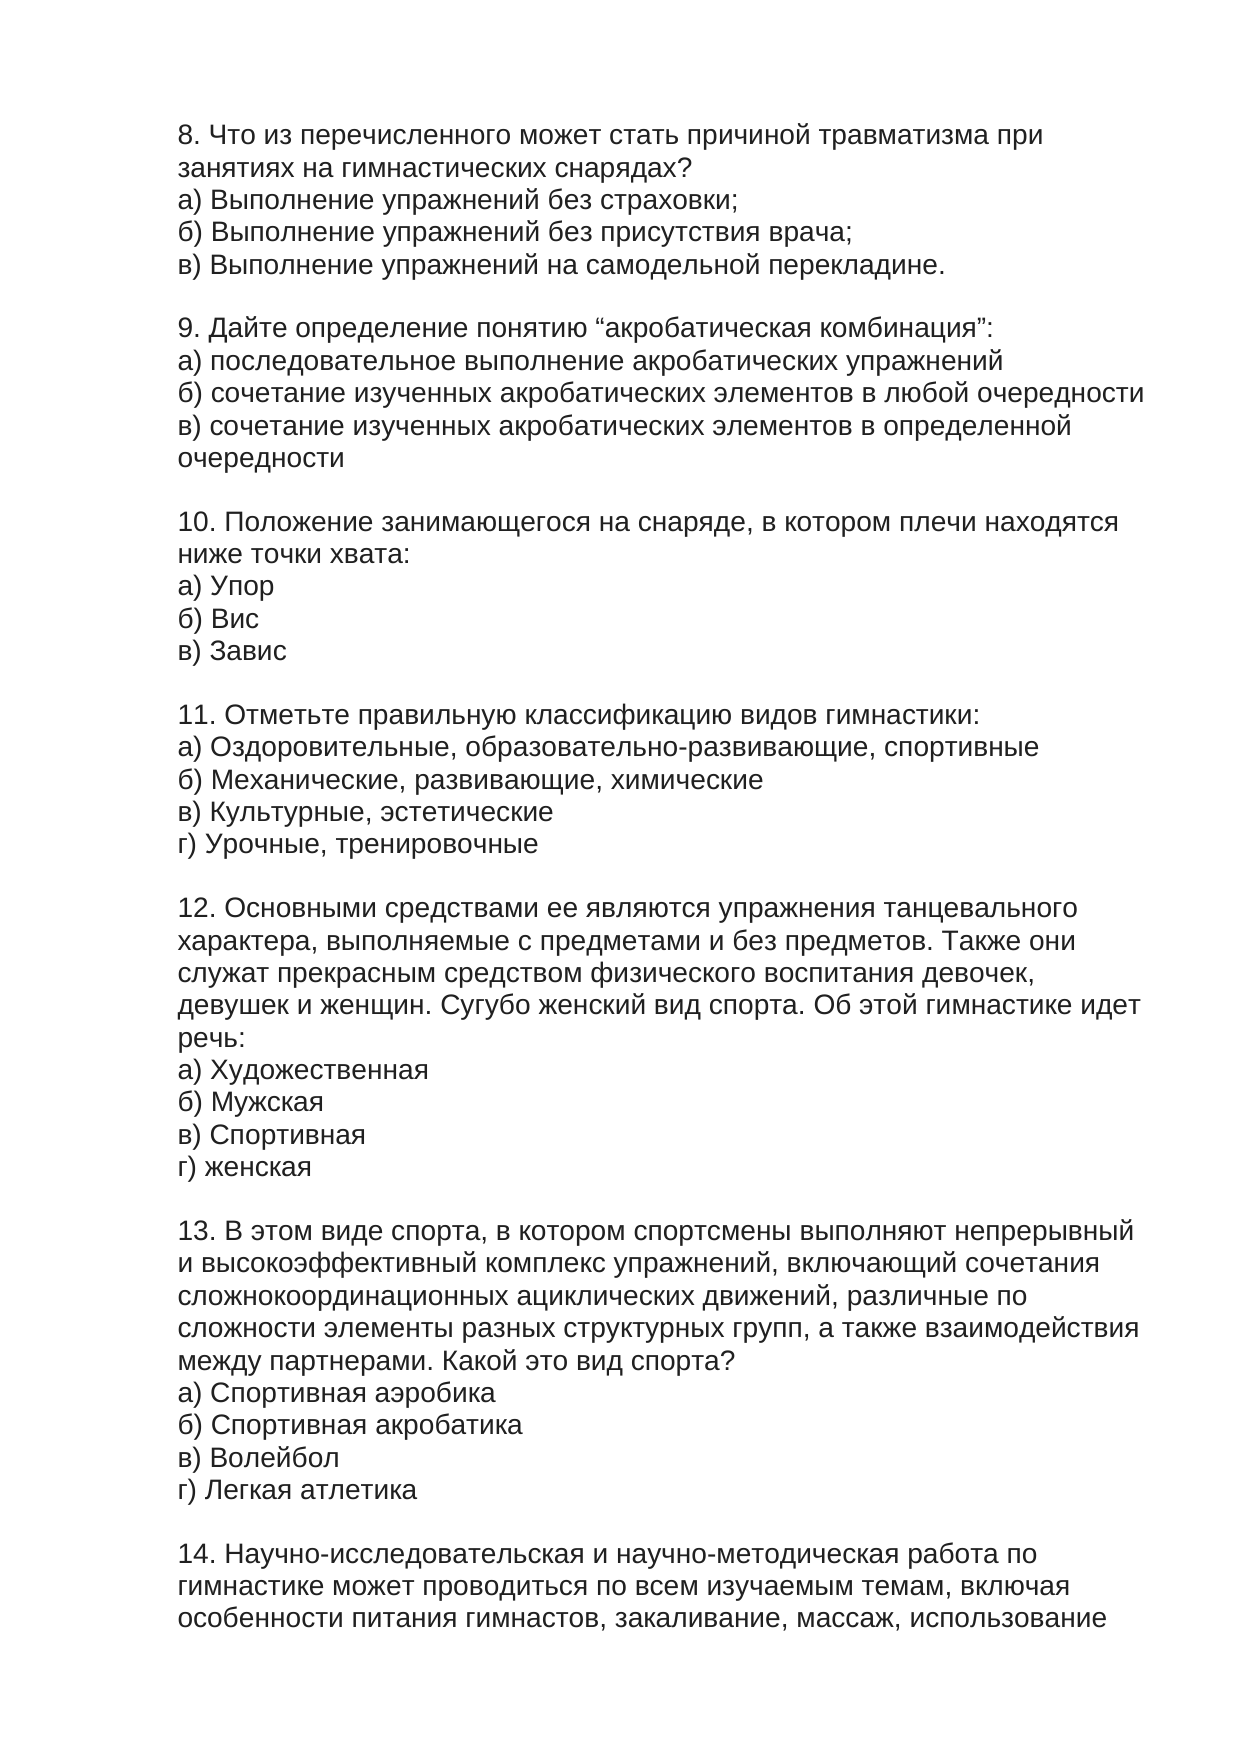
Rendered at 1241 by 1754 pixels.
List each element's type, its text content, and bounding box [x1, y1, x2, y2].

text 8. Что из перечисленного может стать причиной травматизма при занятиях на гимнастических снарядах? а) Выполнение упражнений без страховки; б) Выполнение упражнений без присутствия врача; в) Выполнение упражнений на самодельной перекладине. [177, 118, 1152, 280]
text 10. Положение занимающегося на снаряде, в котором плечи находятся ниже точки хвата: а) Упор б) Вис в) Завис [177, 504, 1152, 667]
text 11. Отметьте правильную классификацию видов гимнастики: а) Оздоровительные, образовательно-развивающие, спортивные б) Механические, развивающие, химические в) Культурные, эстетические г) Урочные, тренировочные [177, 698, 1152, 860]
text 9. Дайте определение понятию “акробатическая комбинация”: а) последовательное выполнение акробатических упражнений б) сочетание изученных акробатических элементов в любой очередности в) сочетание изученных акробатических элементов в определенной очередности [177, 311, 1152, 473]
text 12. Основными средствами ее являются упражнения танцевального характера, выполняемые с предметами и без предметов. Также они служат прекрасным средством физического воспитания девочек, девушек и женщин. Сугубо женский вид спорта. Об этой гимнастике идет речь: а) Художественная б) Мужская в) Спортивная г) женская [177, 891, 1152, 1183]
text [177, 1537, 1152, 1634]
text 13. В этом виде спорта, в котором спортсмены выполняют непрерывный и высокоэффективный комплекс упражнений, включающий сочетания сложнокоординационных ациклических движений, различные по сложности элементы разных структурных групп, а также взаимодействия между партнерами. Какой это вид спорта? а) Спортивная аэробика б) Спортивная акробатика в) Волейбол г) Легкая атлетика [177, 1214, 1152, 1505]
